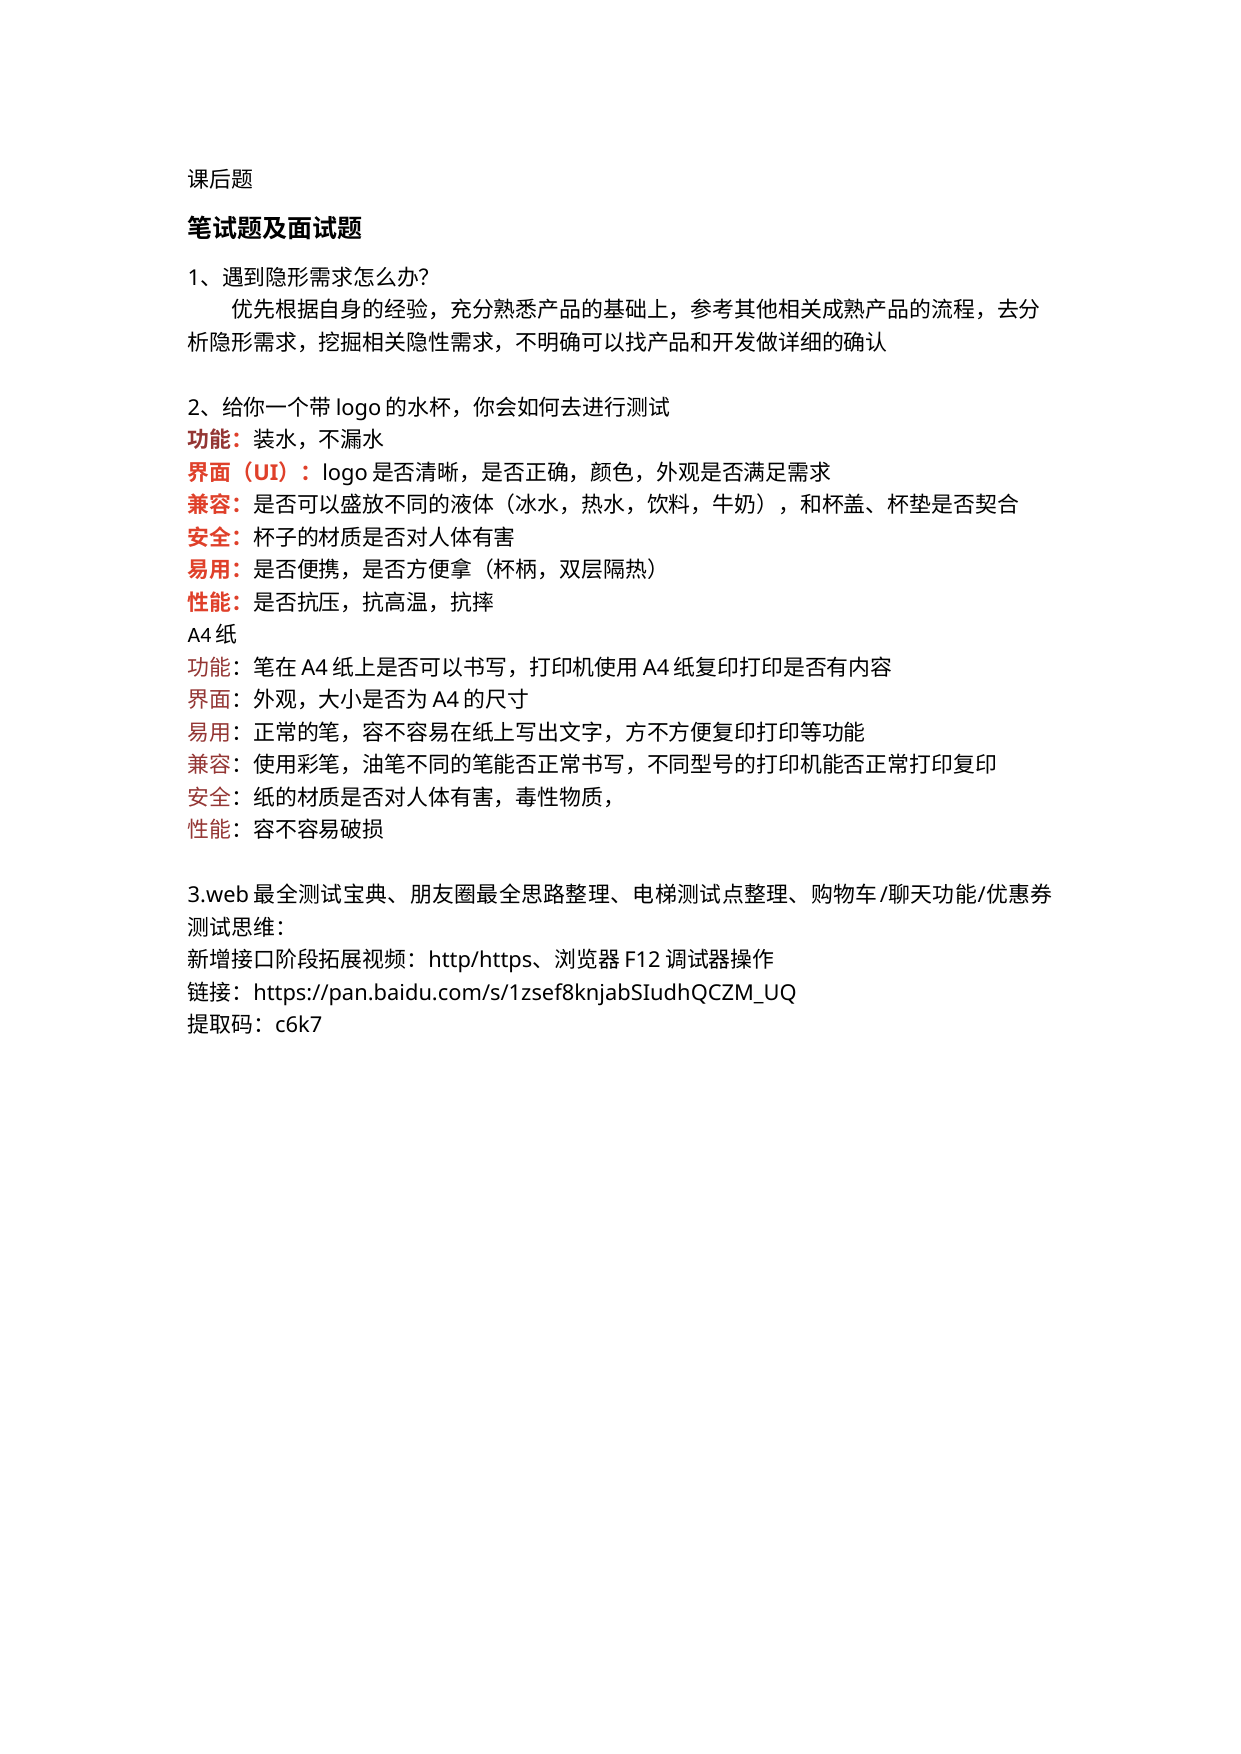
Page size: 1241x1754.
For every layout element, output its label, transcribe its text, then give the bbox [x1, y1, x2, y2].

text 1、遇到隐形需求怎么办？ [187, 259, 1053, 292]
text 兼容：使用彩笔，油笔不同的笔能否正常书写，不同型号的打印机能否正常打印复印 [187, 747, 1053, 779]
text 3.web最全测试宝典、朋友圈最全思路整理、电梯测试点整理、购物车/聊天功能/优惠券测试思维： [187, 877, 1053, 942]
text 笔试题及面试题 [187, 194, 1053, 259]
text 性能：容不容易破损 [187, 812, 1053, 844]
text 课后题 [187, 162, 1053, 194]
text 功能：装水，不漏水 [187, 422, 1053, 454]
text 安全：纸的材质是否对人体有害，毒性物质， [187, 779, 1053, 812]
text 易用：是否便携，是否方便拿（杯柄，双层隔热） [187, 552, 1053, 584]
text 功能：笔在A4纸上是否可以书写，打印机使用A4纸复印打印是否有内容 [187, 649, 1053, 682]
text 易用：正常的笔，容不容易在纸上写出文字，方不方便复印打印等功能 [187, 714, 1053, 747]
text 2、给你一个带logo的水杯，你会如何去进行测试 [187, 389, 1053, 422]
text 界面：外观，大小是否为A4的尺寸 [187, 682, 1053, 714]
text 优先根据自身的经验，充分熟悉产品的基础上，参考其他相关成熟产品的流程，去分析隐形需求，挖掘相关隐性需求，不明确可以找产品和开发做详细的确认 [187, 292, 1053, 357]
text 界面（UI）：logo是否清晰，是否正确，颜色，外观是否满足需求 [187, 454, 1053, 487]
text 兼容：是否可以盛放不同的液体（冰水，热水，饮料，牛奶），和杯盖、杯垫是否契合 [187, 487, 1053, 519]
text 安全：杯子的材质是否对人体有害 [187, 519, 1053, 552]
text 性能：是否抗压，抗高温，抗摔 [187, 584, 1053, 617]
text 新增接口阶段拓展视频：http/https、浏览器F12调试器操作 [187, 942, 1053, 974]
text 链接：https://pan.baidu.com/s/1zsef8knjabSIudhQCZM_UQ [187, 974, 1053, 1007]
text 提取码：c6k7 [187, 1007, 1053, 1039]
text A4纸 [187, 617, 1053, 649]
